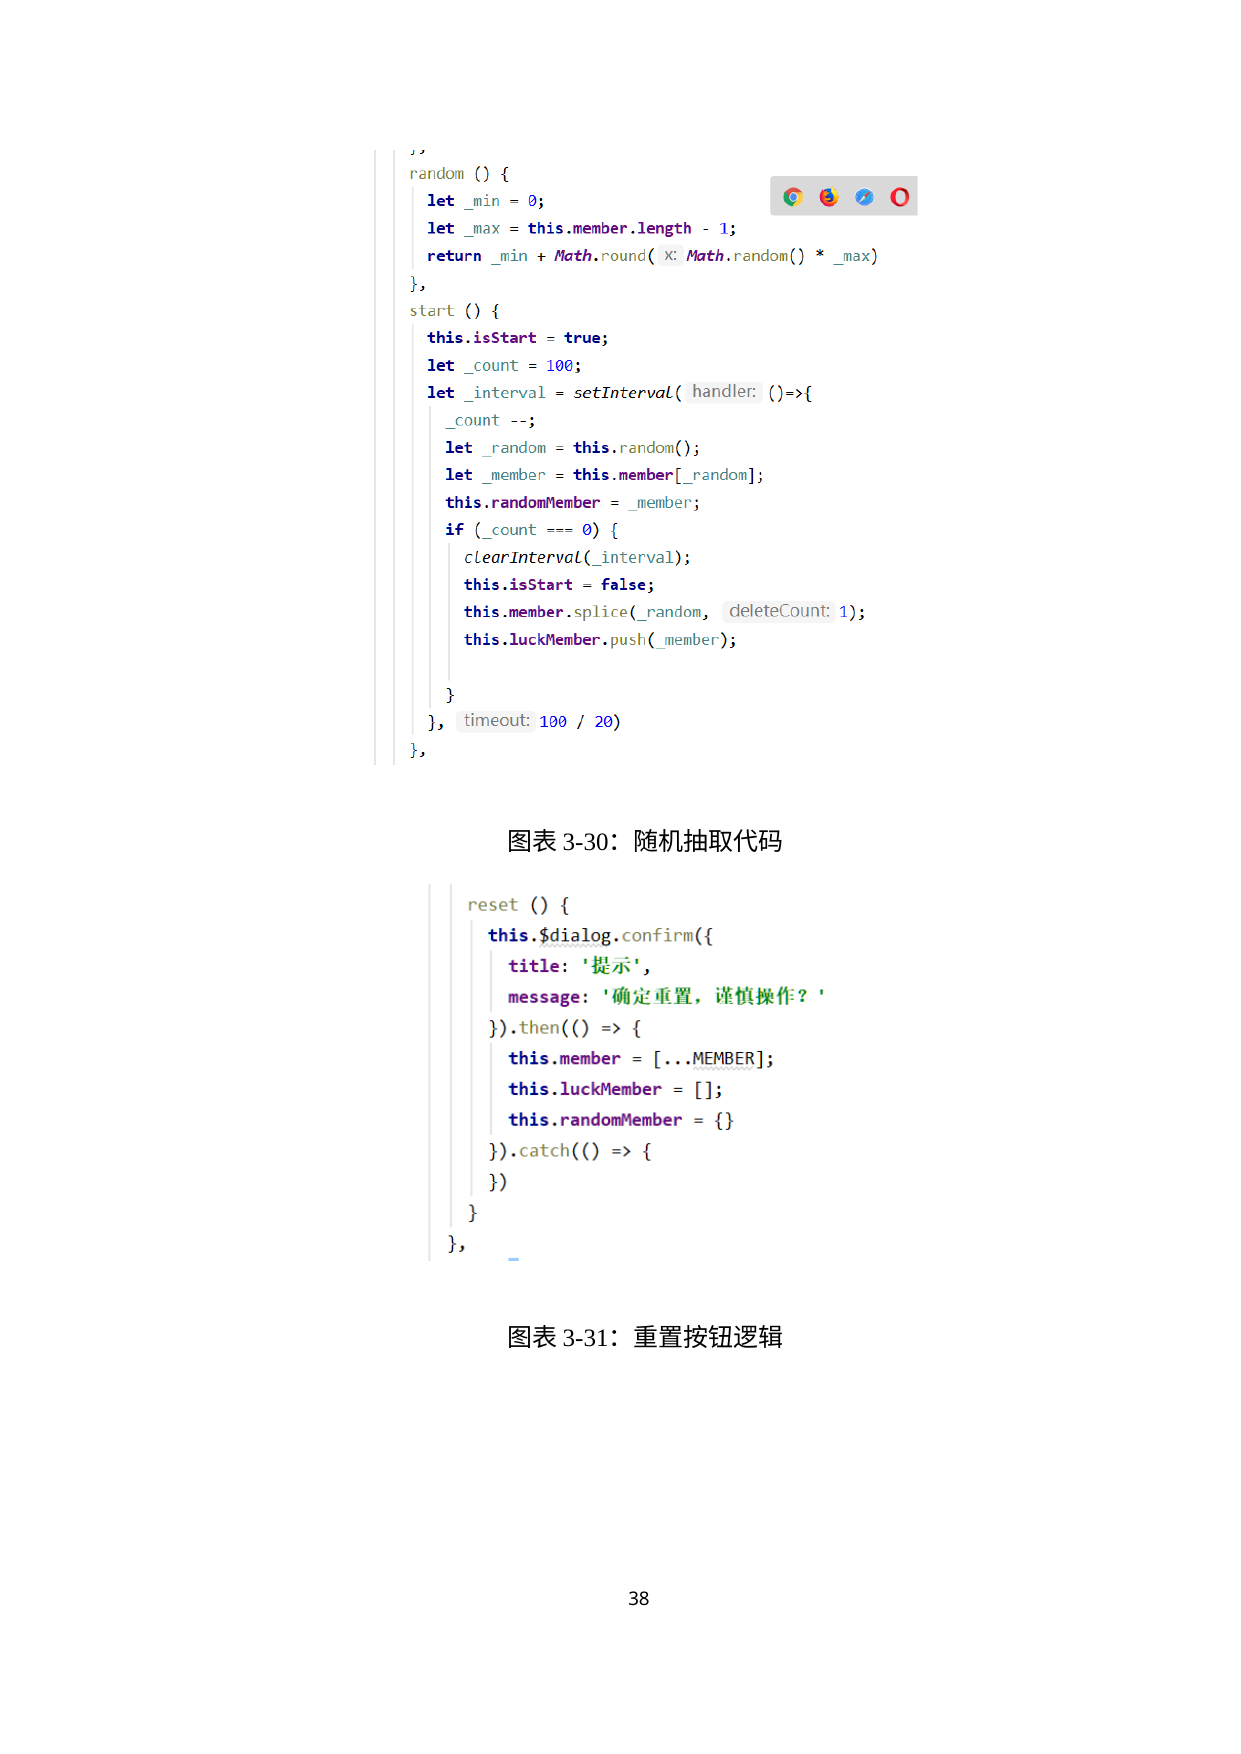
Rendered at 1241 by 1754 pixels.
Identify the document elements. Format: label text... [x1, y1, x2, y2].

text 图表 3-31：重置按钮逻辑 [187, 1302, 1053, 1370]
text 图表 3-30：随机抽取代码 [187, 805, 1053, 873]
picture [372, 150, 918, 765]
picture [414, 884, 876, 1261]
